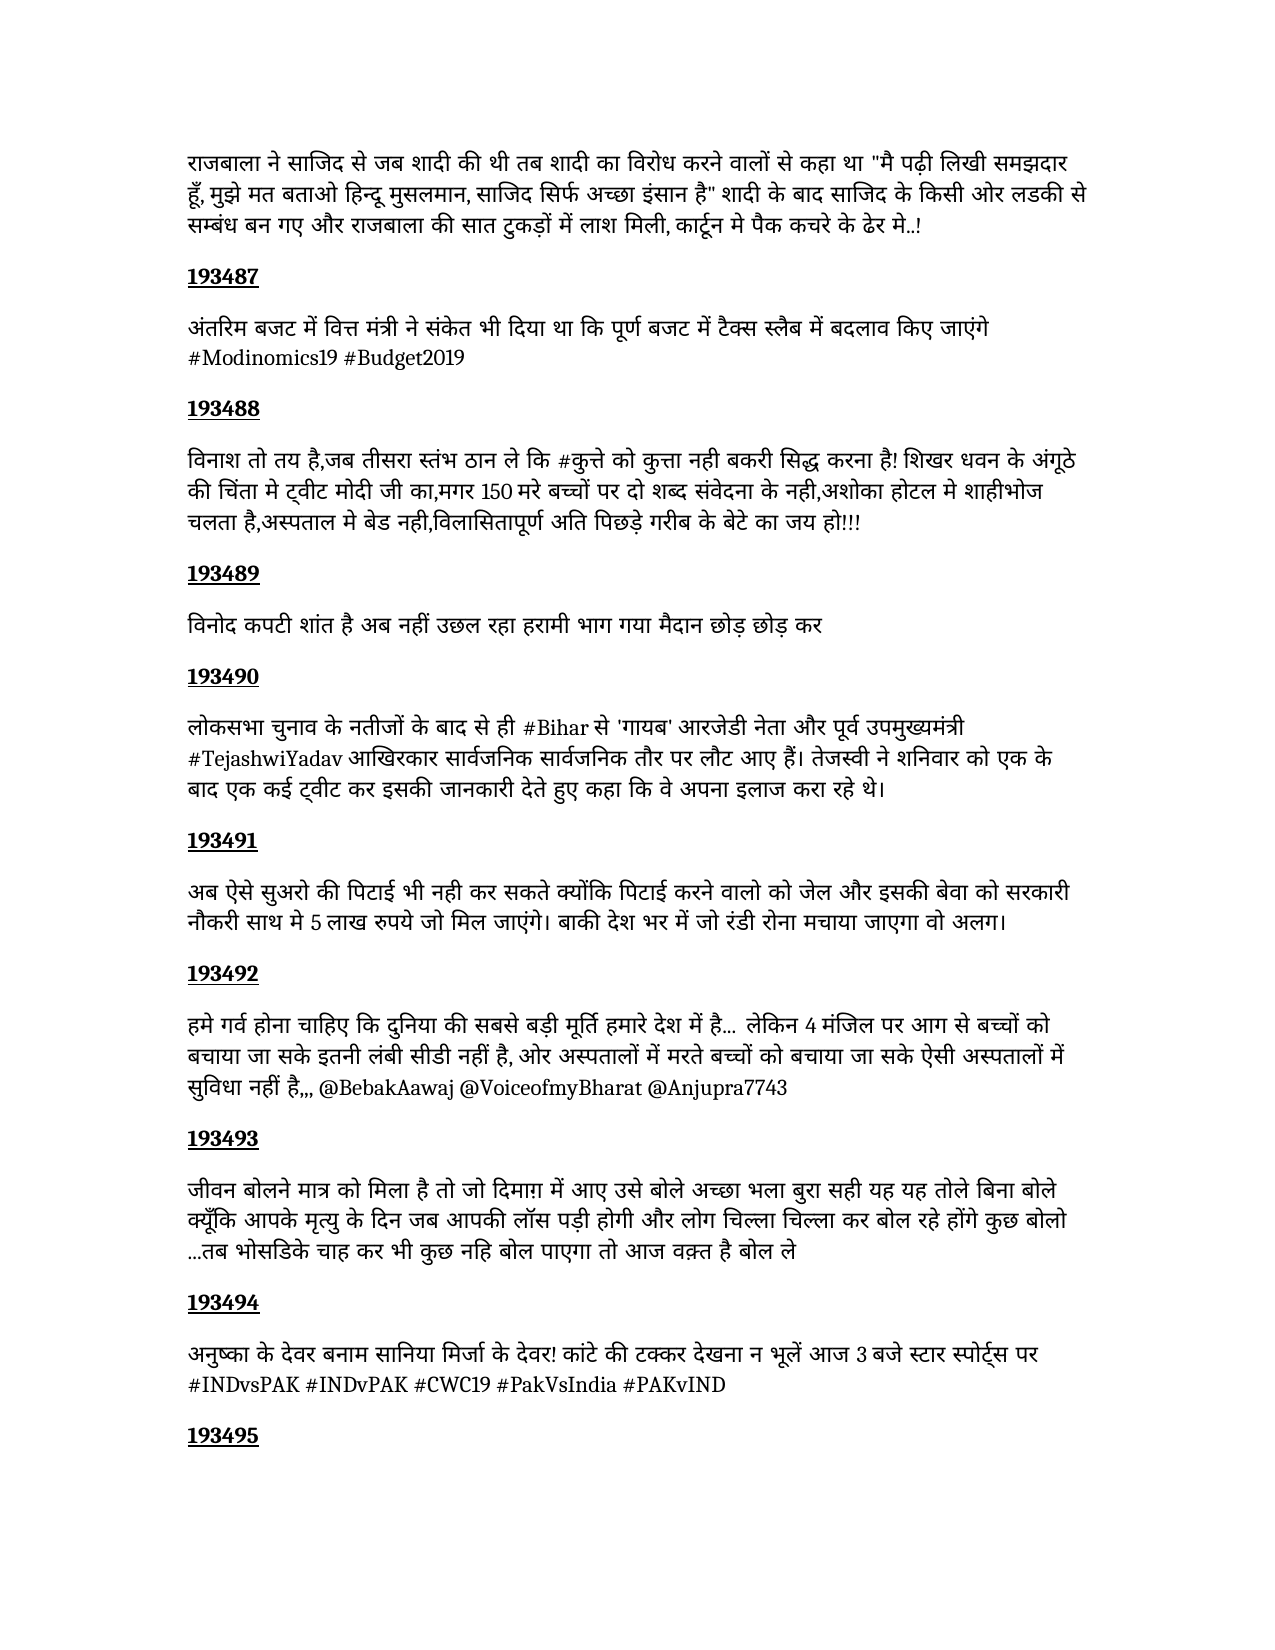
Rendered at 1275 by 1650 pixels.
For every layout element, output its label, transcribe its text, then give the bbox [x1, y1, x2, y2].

text 193492 [187, 961, 1087, 988]
text विनोद कपटी शांत है अब नहीं उछल रहा हरामी भाग गया मैदान छोड़ छोड़ कर [187, 612, 1087, 639]
text हमे गर्व होना चाहिए कि दुनिया की सबसे बड़ी मूर्ति हमारे देश में है... लेकिन 4 मंजिल पर आग से बच्चों को बचाया जा सके इतनी लंबी सीडी नहीं है, ओर अस्पतालों में मरते बच्चों को बचाया जा सके ऐसी अस्पतालों में सुविधा नहीं है,,, @BebakAawaj @VoiceofmyBharat @Anjupra7743 [187, 1012, 1087, 1101]
text 193495 [187, 1423, 1087, 1449]
text लोकसभा चुनाव के नतीजों के बाद से ही #Bihar से 'गायब' आरजेडी नेता और पूर्व उपमुख्यमंत्री #TejashwiYadav आखिरकार सार्वजनिक सार्वजनिक तौर पर लौट आए हैं। तेजस्वी ने शनिवार को एक के बाद एक कई ट्वीट कर इसकी जानकारी देते हुए कहा कि वे अपना इलाज करा रहे थे। [187, 714, 1087, 803]
text विनाश तो तय है,जब तीसरा स्तंभ ठान ले कि #कुत्ते को कुत्ता नही बकरी सिद्ध करना है! शिखर धवन के अंगूठे की चिंता मे ट्वीट मोदी जी का,मगर 150 मरे बच्चों पर दो शब्द संवेदना के नही,अशोका होटल मे शाहीभोज चलता है,अस्पताल मे बेड नही,विलासितापूर्ण अति पिछड़े गरीब के बेटे का जय हो!!! [187, 447, 1087, 536]
text जीवन बोलने मात्र को मिला है तो जो दिमाग़ में आए उसे बोले अच्छा भला बुरा सही यह यह तोले बिना बोले क्यूँकि आपके मृत्यु के दिन जब आपकी लॉस पड़ी होगी और लोग चिल्ला चिल्ला कर बोल रहे होंगे कुछ बोलो ...तब भोसडिके चाह कर भी कुछ नहि बोल पाएगा तो आज वक़्त है बोल ले [187, 1177, 1087, 1265]
text अनुष्का के देवर बनाम सानिया मिर्जा के देवर! कांटे की टक्कर देखना न भूलें आज 3 बजे स्टार स्पोर्ट्स पर #INDvsPAK #INDvPAK #CWC19 #PakVsIndia #PAKvIND [187, 1341, 1087, 1398]
text 193489 [187, 561, 1087, 587]
text 193487 [187, 264, 1087, 290]
text 193493 [187, 1126, 1087, 1152]
text राजबाला ने साजिद से जब शादी की थी तब शादी का विरोध करने वालों से कहा था "मै पढ़ी लिखी समझदार हूँ, मुझे मत बताओ हिन्दू मुसलमान, साजिद सिर्फ अच्छा इंसान है" शादी के बाद साजिद के किसी ओर लडकी से सम्बंध बन गए और राजबाला की सात टुकड़ों में लाश मिली, कार्टून मे पैक कचरे के ढेर मे..! [187, 150, 1087, 239]
text 193488 [187, 396, 1087, 423]
text अंतरिम बजट में वित्त मंत्री ने संकेत भी दिया था कि पूर्ण बजट में टैक्स स्लैब में बदलाव किए जाएंगे #Modinomics19 #Budget2019 [187, 315, 1087, 372]
text 193491 [187, 828, 1087, 854]
text 193490 [187, 663, 1087, 690]
text 193494 [187, 1290, 1087, 1316]
text अब ऐसे सुअरो की पिटाई भी नही कर सकते क्योंकि पिटाई करने वालो को जेल और इसकी बेवा को सरकारी नौकरी साथ मे 5 लाख रुपये जो मिल जाएंगे। बाकी देश भर में जो रंडी रोना मचाया जाएगा वो अलग। [187, 879, 1087, 936]
